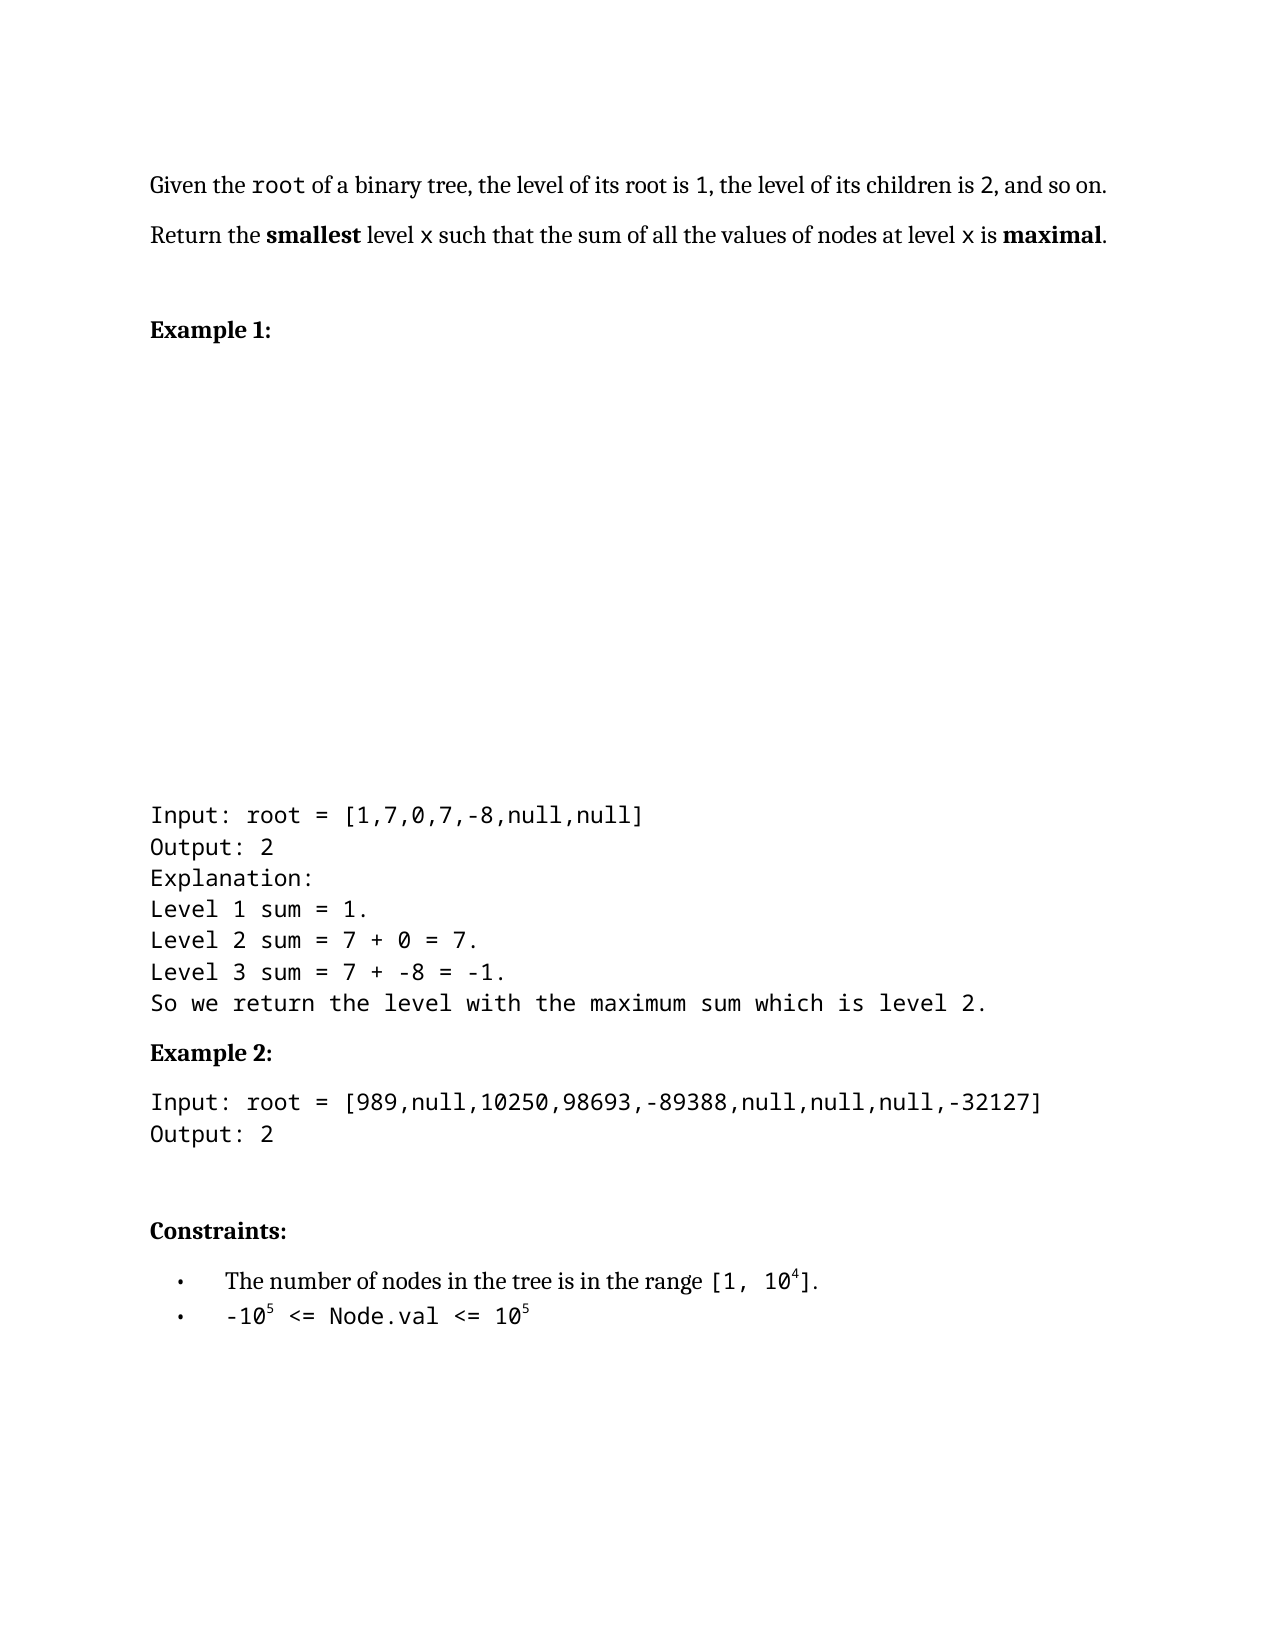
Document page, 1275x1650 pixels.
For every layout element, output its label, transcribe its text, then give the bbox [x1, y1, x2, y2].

text Input: root = [1,7,0,7,-8,null,null] Output: 2 Explanation: Level 1 sum = 1. Level 2 sum = 7 + 0 = 7. Level 3 sum = 7 + -8 = -1. So we return the level with the maximum sum which is level 2. [150, 799, 1125, 1018]
text Constraints: [150, 1217, 1125, 1246]
text Example 2: [150, 1039, 1125, 1068]
list The number of nodes in the tree is in the range [1, 104]. [175, 1265, 1125, 1296]
text Given the root of a binary tree, the level of its root is 1, the level of its children is 2, and so on. [150, 169, 1125, 200]
text Input: root = [989,null,10250,98693,-89388,null,null,null,-32127] Output: 2 [150, 1086, 1125, 1149]
list -105 <= Node.val <= 105 [175, 1300, 1125, 1331]
text Return the smallest level x such that the sum of all the values of nodes at level x is maximal. [150, 219, 1125, 250]
text Example 1: [150, 316, 1125, 345]
